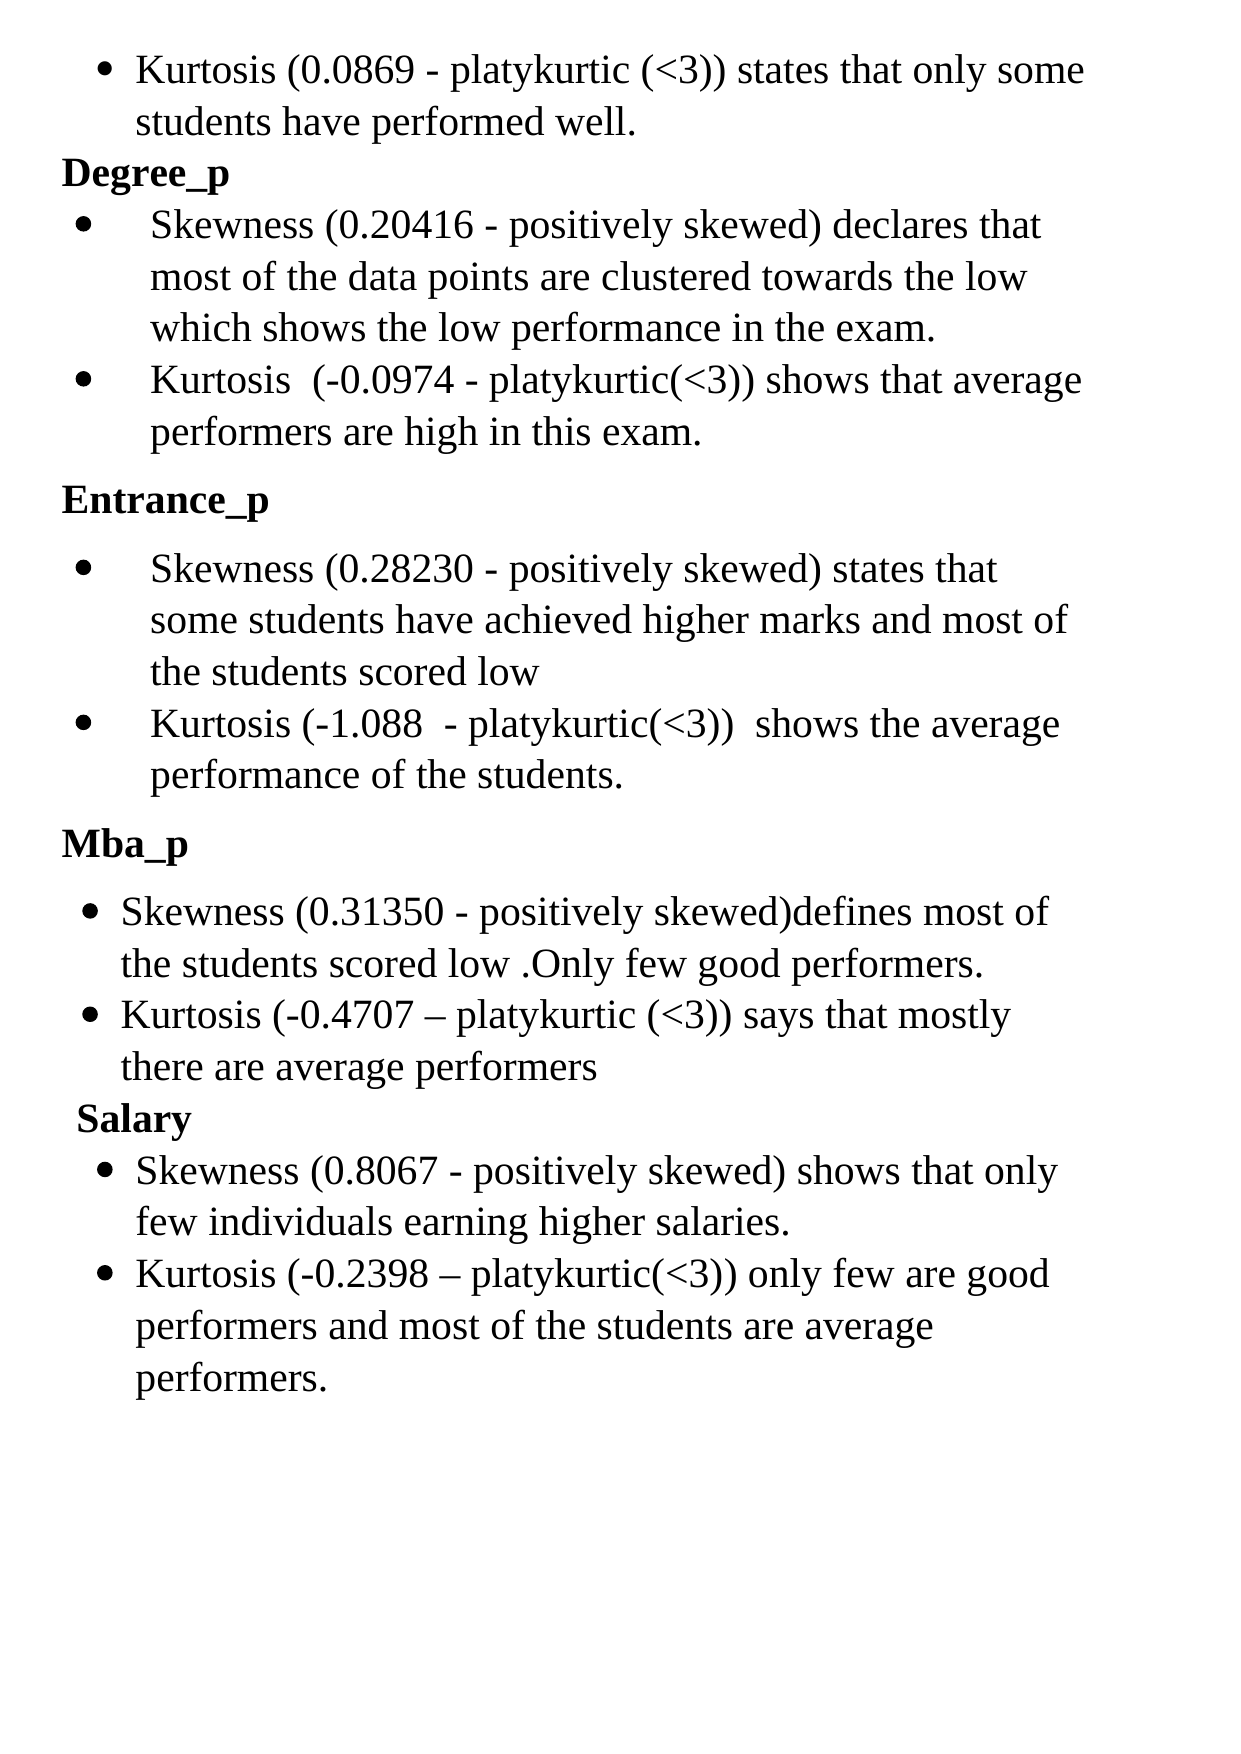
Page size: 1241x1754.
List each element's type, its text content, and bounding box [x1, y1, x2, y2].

list Kurtosis (-0.4707 – platykurtic (<3)) says that mostly there are average performers [83, 990, 1090, 1090]
list Skewness (0.20416 - positively skewed) declares that most of the data points are clustered towards the low which shows the low performance in the exam. [76, 199, 1090, 351]
list Kurtosis (-0.2398 – platykurtic(<3)) only few are good performers and most of the students are average performers. [98, 1248, 1090, 1400]
list Kurtosis (-1.088 - platykurtic(<3)) shows the average performance of the students. [76, 698, 1090, 798]
list Salary [76, 1093, 1090, 1141]
list Skewness (0.31350 - positively skewed)defines most of the students scored low .Only few good performers. [83, 887, 1090, 986]
list Kurtosis (-0.0974 - platykurtic(<3)) shows that average performers are high in this exam. [76, 354, 1090, 454]
list Degree_p [61, 148, 1090, 196]
list Skewness (0.28230 - positively skewed) states that some students have achieved higher marks and most of the students scored low [76, 543, 1090, 694]
list Kurtosis (0.0869 - platykurtic (<3)) states that only some students have performed well. [98, 44, 1090, 144]
list Skewness (0.8067 - positively skewed) shows that only few individuals earning higher salaries. [98, 1145, 1090, 1245]
subtitle Mba_p [61, 818, 1090, 866]
subtitle Entrance_p [47, 475, 1090, 523]
